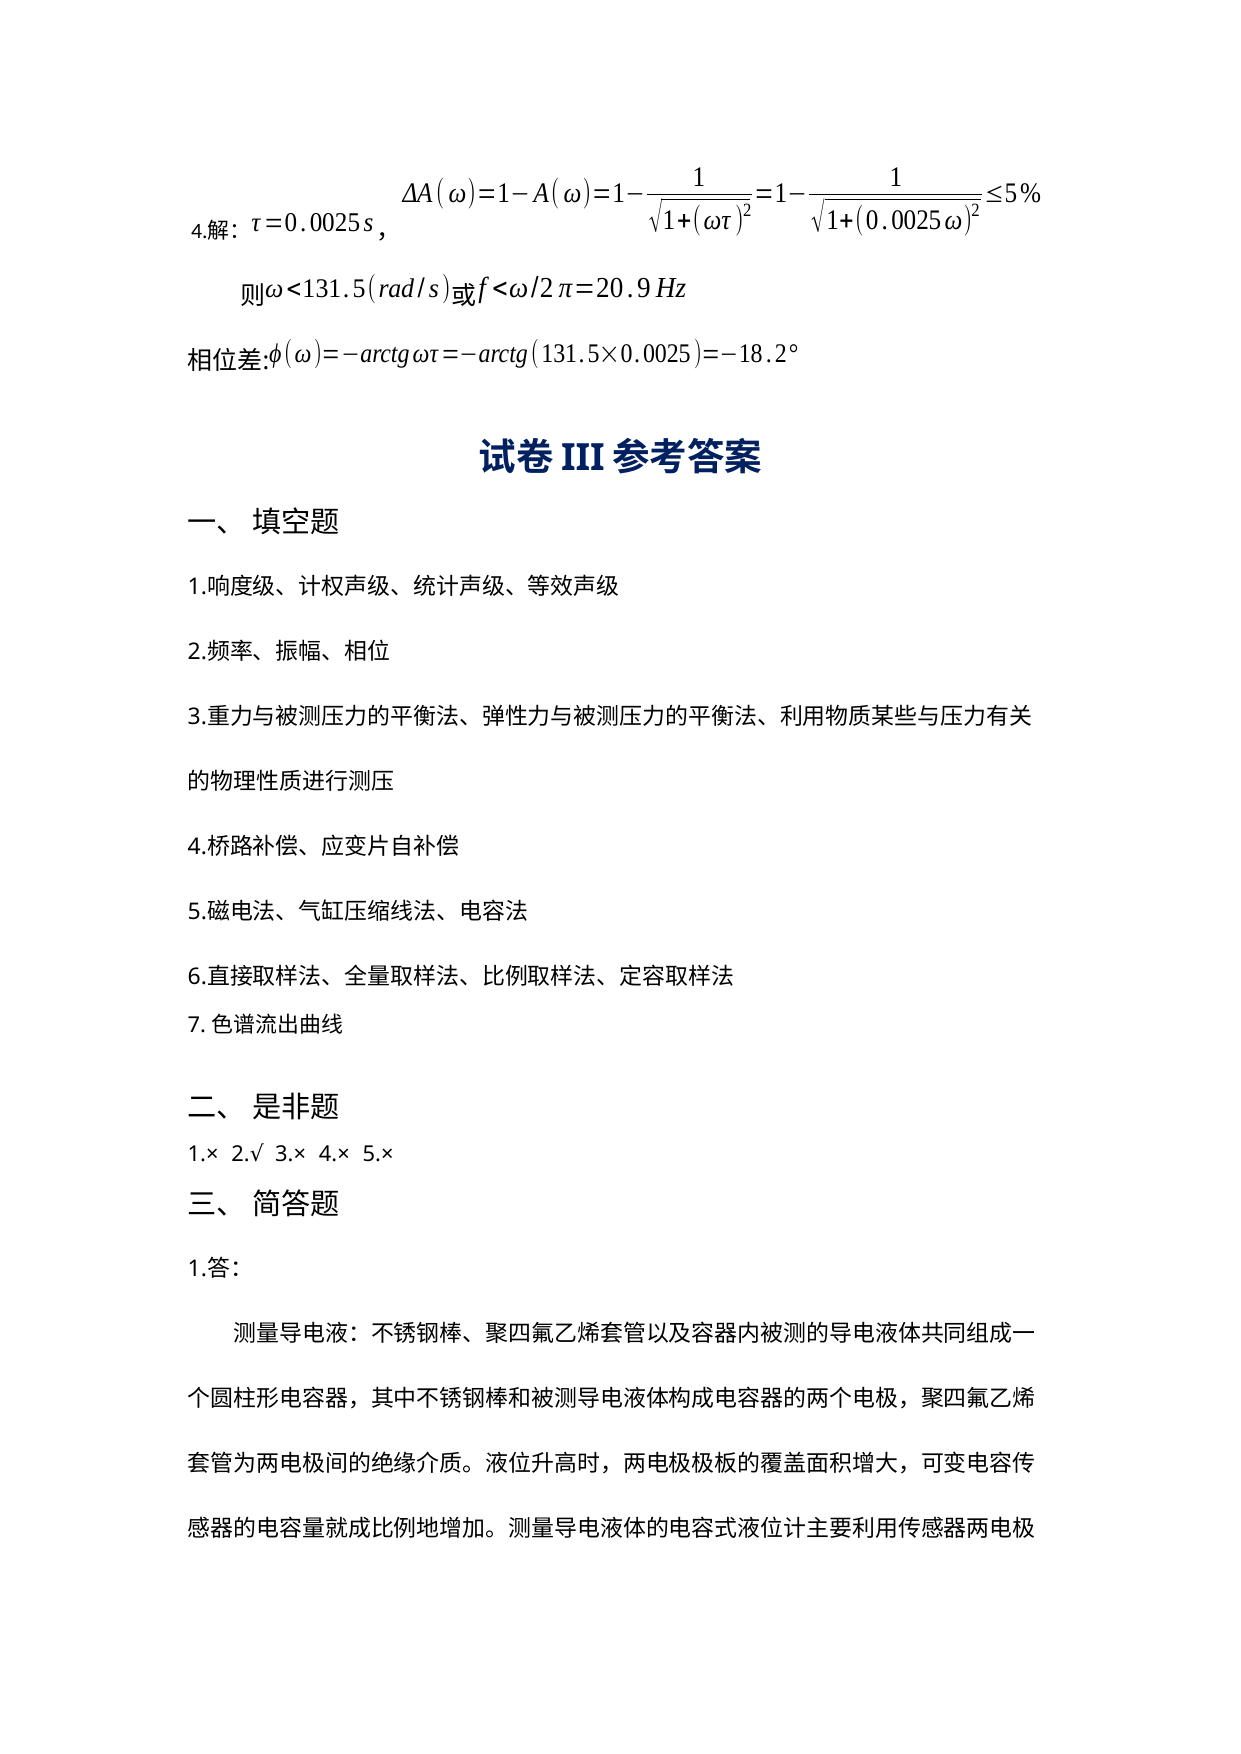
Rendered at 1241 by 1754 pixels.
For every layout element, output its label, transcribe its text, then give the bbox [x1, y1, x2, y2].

text 三、 简答题 [187, 1169, 1053, 1234]
text 一、 填空题 [187, 487, 1053, 552]
text 5.磁电法、气缸压缩线法、电容法 [187, 877, 1053, 942]
text 则或 [190, 259, 1053, 324]
text 二、 是非题 [187, 1072, 1053, 1137]
text 4.解：， [169, 162, 1053, 259]
text 7. 色谱流出曲线 [187, 1007, 1053, 1039]
text 1.答： [187, 1234, 1053, 1299]
text 4.桥路补偿、应变片自补偿 [187, 812, 1053, 877]
text 相位差: [187, 324, 1053, 389]
text 2.频率、振幅、相位 [187, 617, 1053, 682]
text 6.直接取样法、全量取样法、比例取样法、定容取样法 [187, 942, 1053, 1007]
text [187, 1299, 1053, 1559]
text 3.重力与被测压力的平衡法、弹性力与被测压力的平衡法、利用物质某些与压力有关的物理性质进行测压 [187, 682, 1053, 812]
text 1.响度级、计权声级、统计声级、等效声级 [187, 552, 1053, 617]
text 试卷III参考答案 [187, 422, 1053, 487]
text 1.× 2.√ 3.× 4.× 5.× [187, 1137, 1053, 1169]
